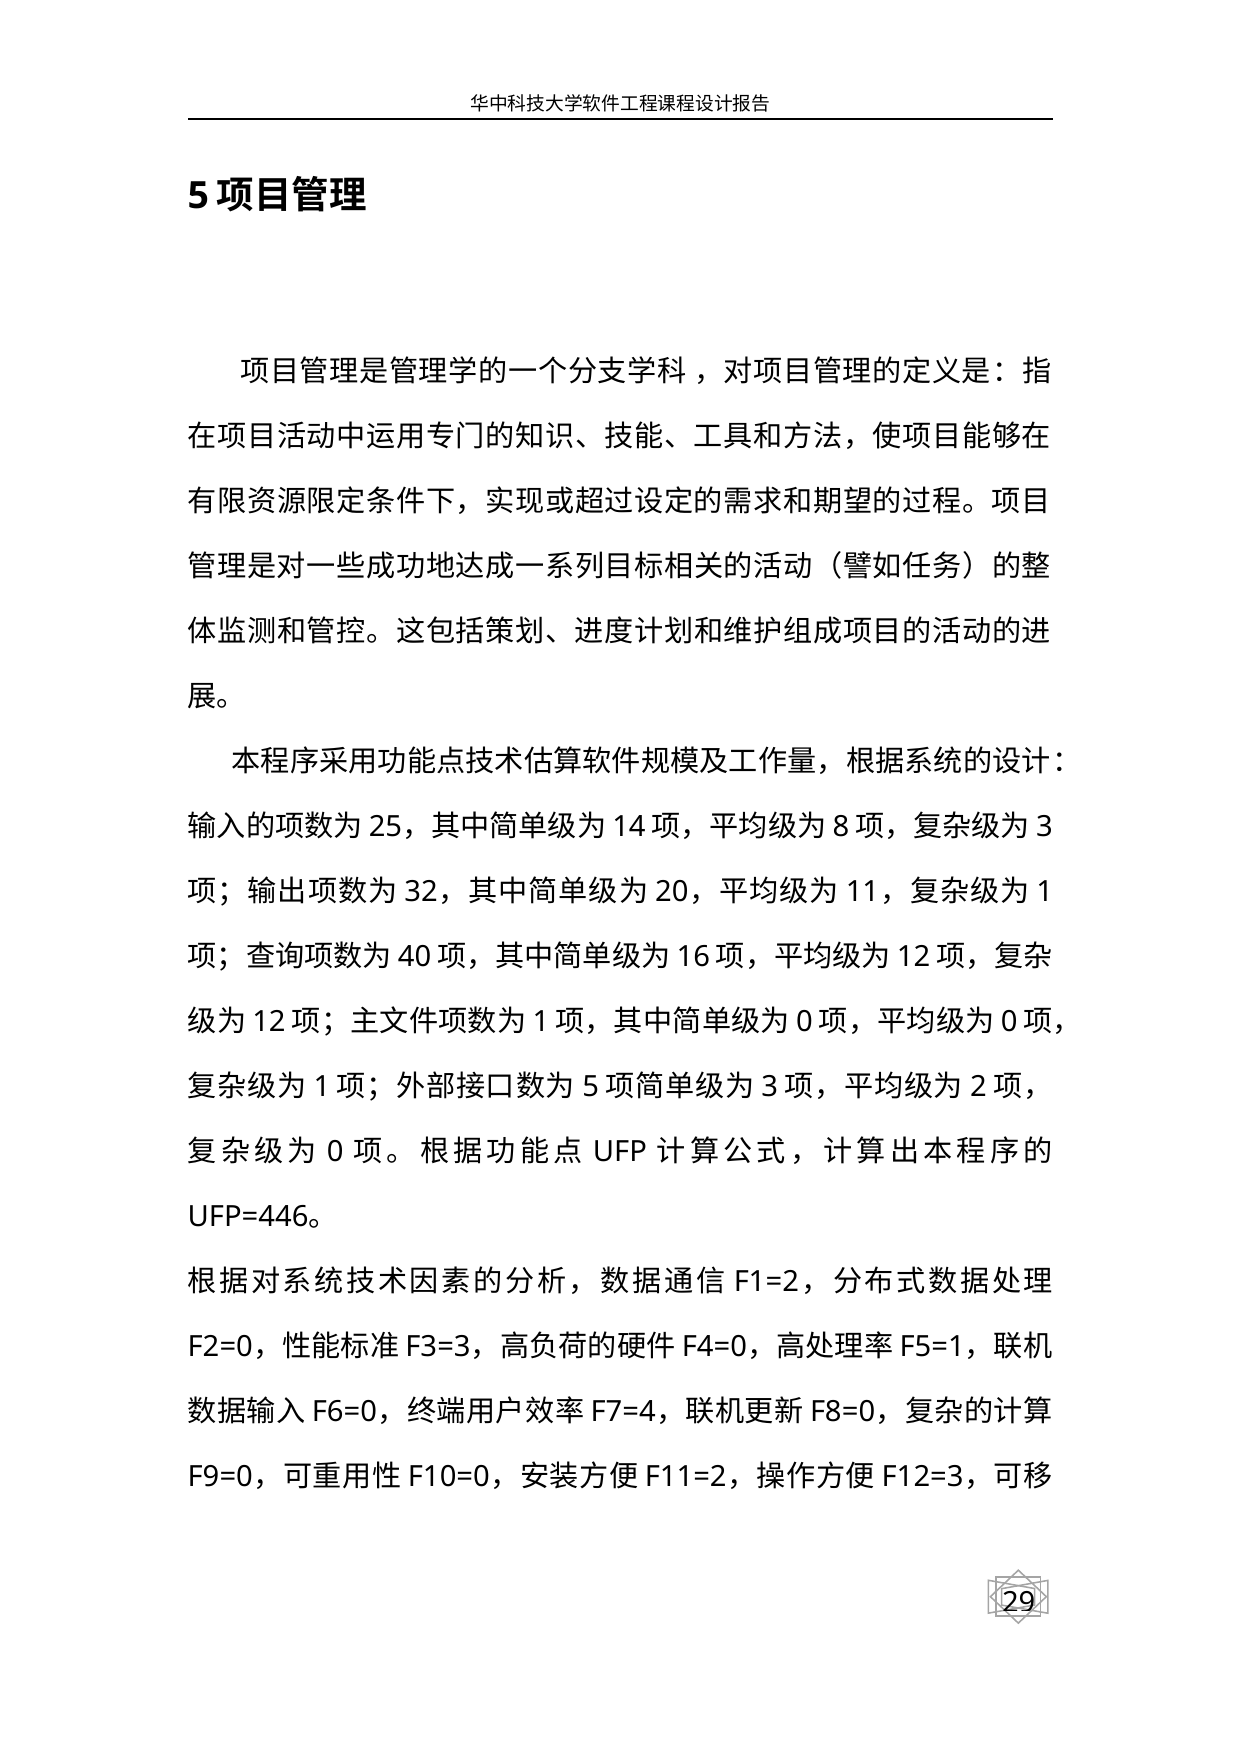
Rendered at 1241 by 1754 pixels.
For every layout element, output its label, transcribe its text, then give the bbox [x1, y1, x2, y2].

subtitle 5项目管理 [187, 160, 1053, 225]
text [187, 1246, 1053, 1506]
text 项目管理是管理学的一个分支学科 ，对项目管理的定义是：指在项目活动中运用专门的知识、技能、工具和方法，使项目能够在有限资源限定条件下，实现或超过设定的需求和期望的过程。项目管理是对一些成功地达成一系列目标相关的活动（譬如任务）的整体监测和管控。这包括策划、进度计划和维护组成项目的活动的进展。 [187, 336, 1053, 726]
text 本程序采用功能点技术估算软件规模及工作量，根据系统的设计：输入的项数为25，其中简单级为14项，平均级为8项，复杂级为3项；输出项数为32，其中简单级为20，平均级为11，复杂级为1项；查询项数为40项，其中简单级为16项，平均级为12项，复杂级为12项；主文件项数为1项，其中简单级为0项，平均级为0项，复杂级为1项；外部接口数为5项简单级为3项，平均级为2项，复杂级为0项。根据功能点UFP计算公式，计算出本程序的UFP=446。 [187, 726, 1053, 1246]
